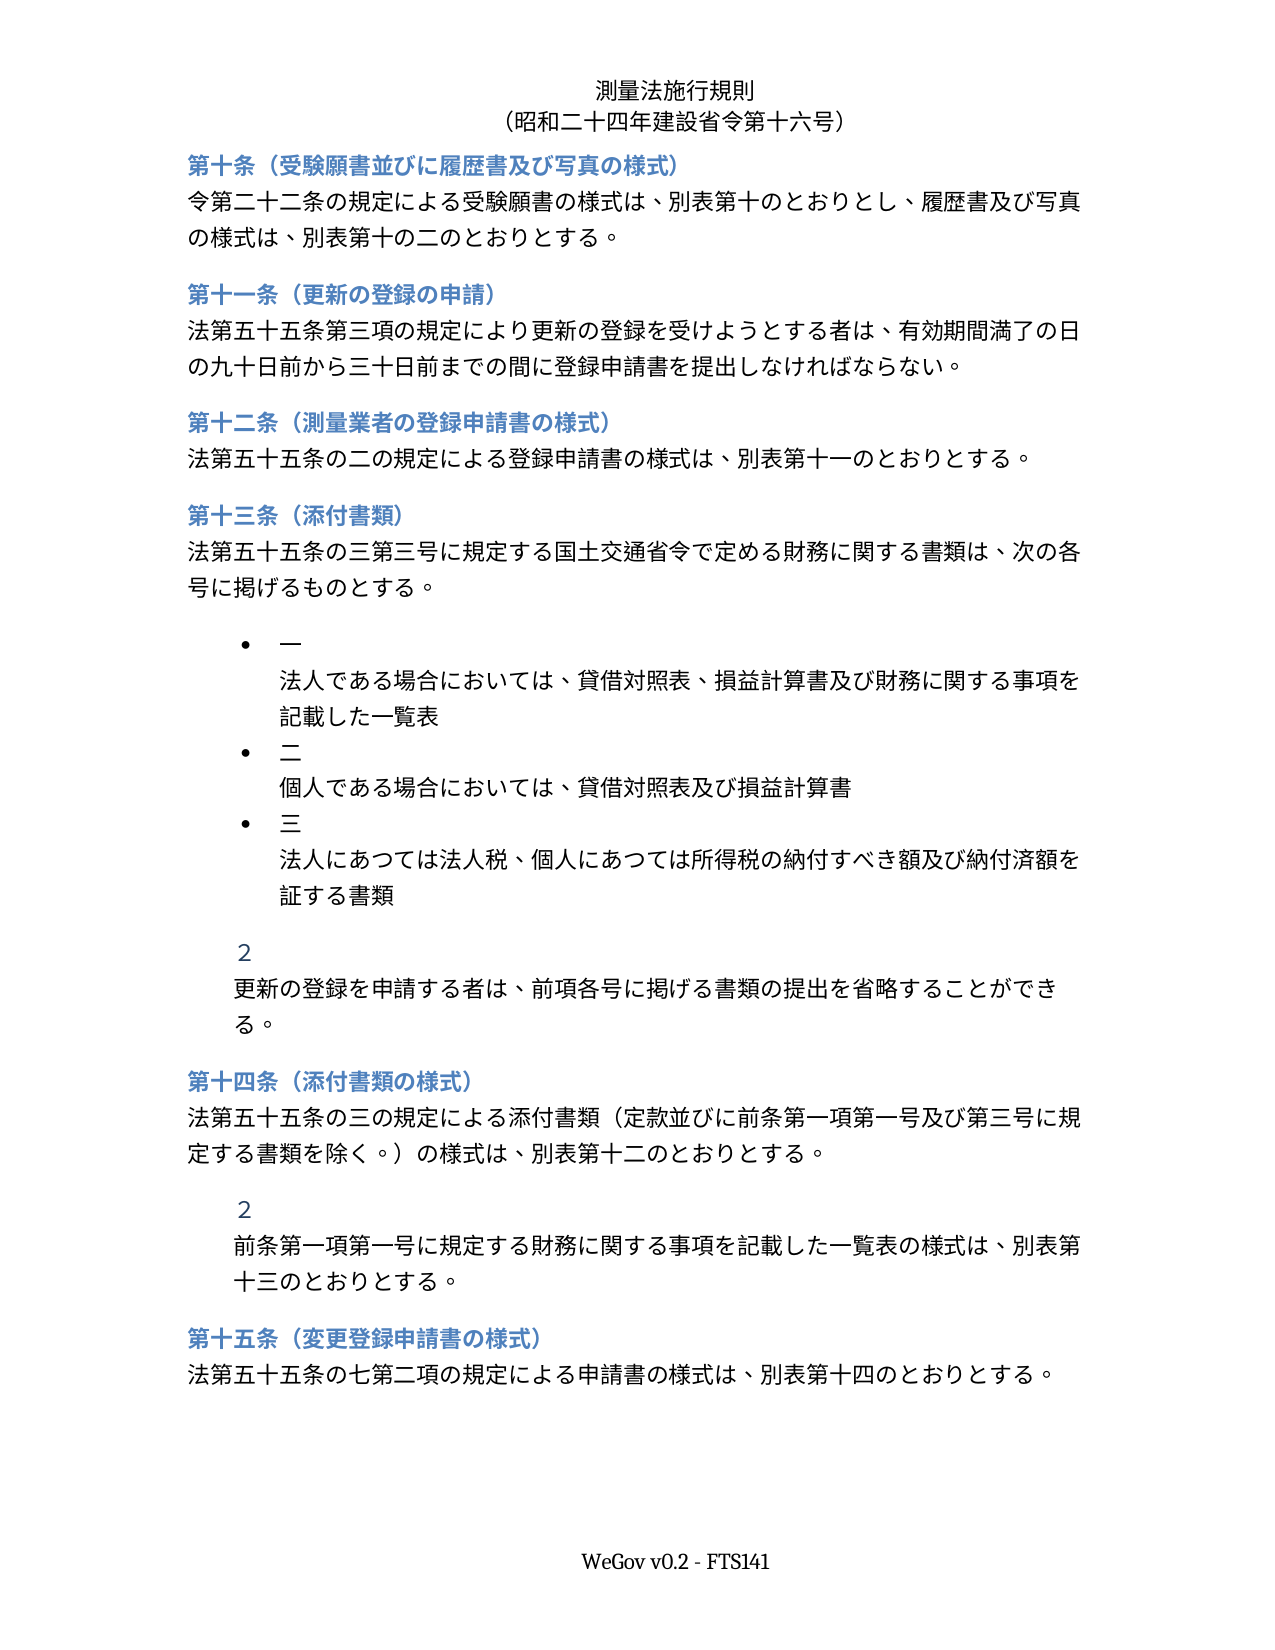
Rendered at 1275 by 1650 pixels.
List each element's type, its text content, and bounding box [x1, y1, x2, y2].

subtitle 第十一条（更新の登録の申請） [187, 279, 1087, 310]
text 法第五十五条の二の規定による登録申請書の様式は、別表第十一のとおりとする。 [187, 443, 1087, 474]
text 法第五十五条の三の規定による添付書類（定款並びに前条第一項第一号及び第三号に規定する書類を除く。）の様式は、別表第十二のとおりとする。 [187, 1102, 1087, 1169]
text 法第五十五条の七第二項の規定による申請書の様式は、別表第十四のとおりとする。 [187, 1359, 1087, 1390]
subtitle 第十三条（添付書類） [187, 500, 1087, 531]
subtitle ２ [233, 937, 1087, 968]
subtitle 第十四条（添付書類の様式） [187, 1066, 1087, 1097]
text 令第二十二条の規定による受験願書の様式は、別表第十のとおりとし、履歴書及び写真の様式は、別表第十の二のとおりとする。 [187, 186, 1087, 253]
subtitle 第十二条（測量業者の登録申請書の様式） [187, 407, 1087, 438]
list 三 法人にあつては法人税、個人にあつては所得税の納付すべき額及び納付済額を証する書類 [242, 808, 1087, 911]
text 前条第一項第一号に規定する財務に関する事項を記載した一覧表の様式は、別表第十三のとおりとする。 [233, 1230, 1087, 1297]
subtitle 第十条（受験願書並びに履歴書及び写真の様式） [187, 150, 1087, 181]
text 更新の登録を申請する者は、前項各号に掲げる書類の提出を省略することができる。 [233, 973, 1087, 1040]
text 法第五十五条第三項の規定により更新の登録を受けようとする者は、有効期間満了の日の九十日前から三十日前までの間に登録申請書を提出しなければならない。 [187, 314, 1087, 382]
subtitle 第十五条（変更登録申請書の様式） [187, 1323, 1087, 1354]
subtitle ２ [233, 1194, 1087, 1226]
text 法第五十五条の三第三号に規定する国土交通省令で定める財務に関する書類は、次の各号に掲げるものとする。 [187, 536, 1087, 603]
list 一 法人である場合においては、貸借対照表、損益計算書及び財務に関する事項を記載した一覧表 [242, 629, 1087, 732]
list 二 個人である場合においては、貸借対照表及び損益計算書 [242, 736, 1087, 804]
